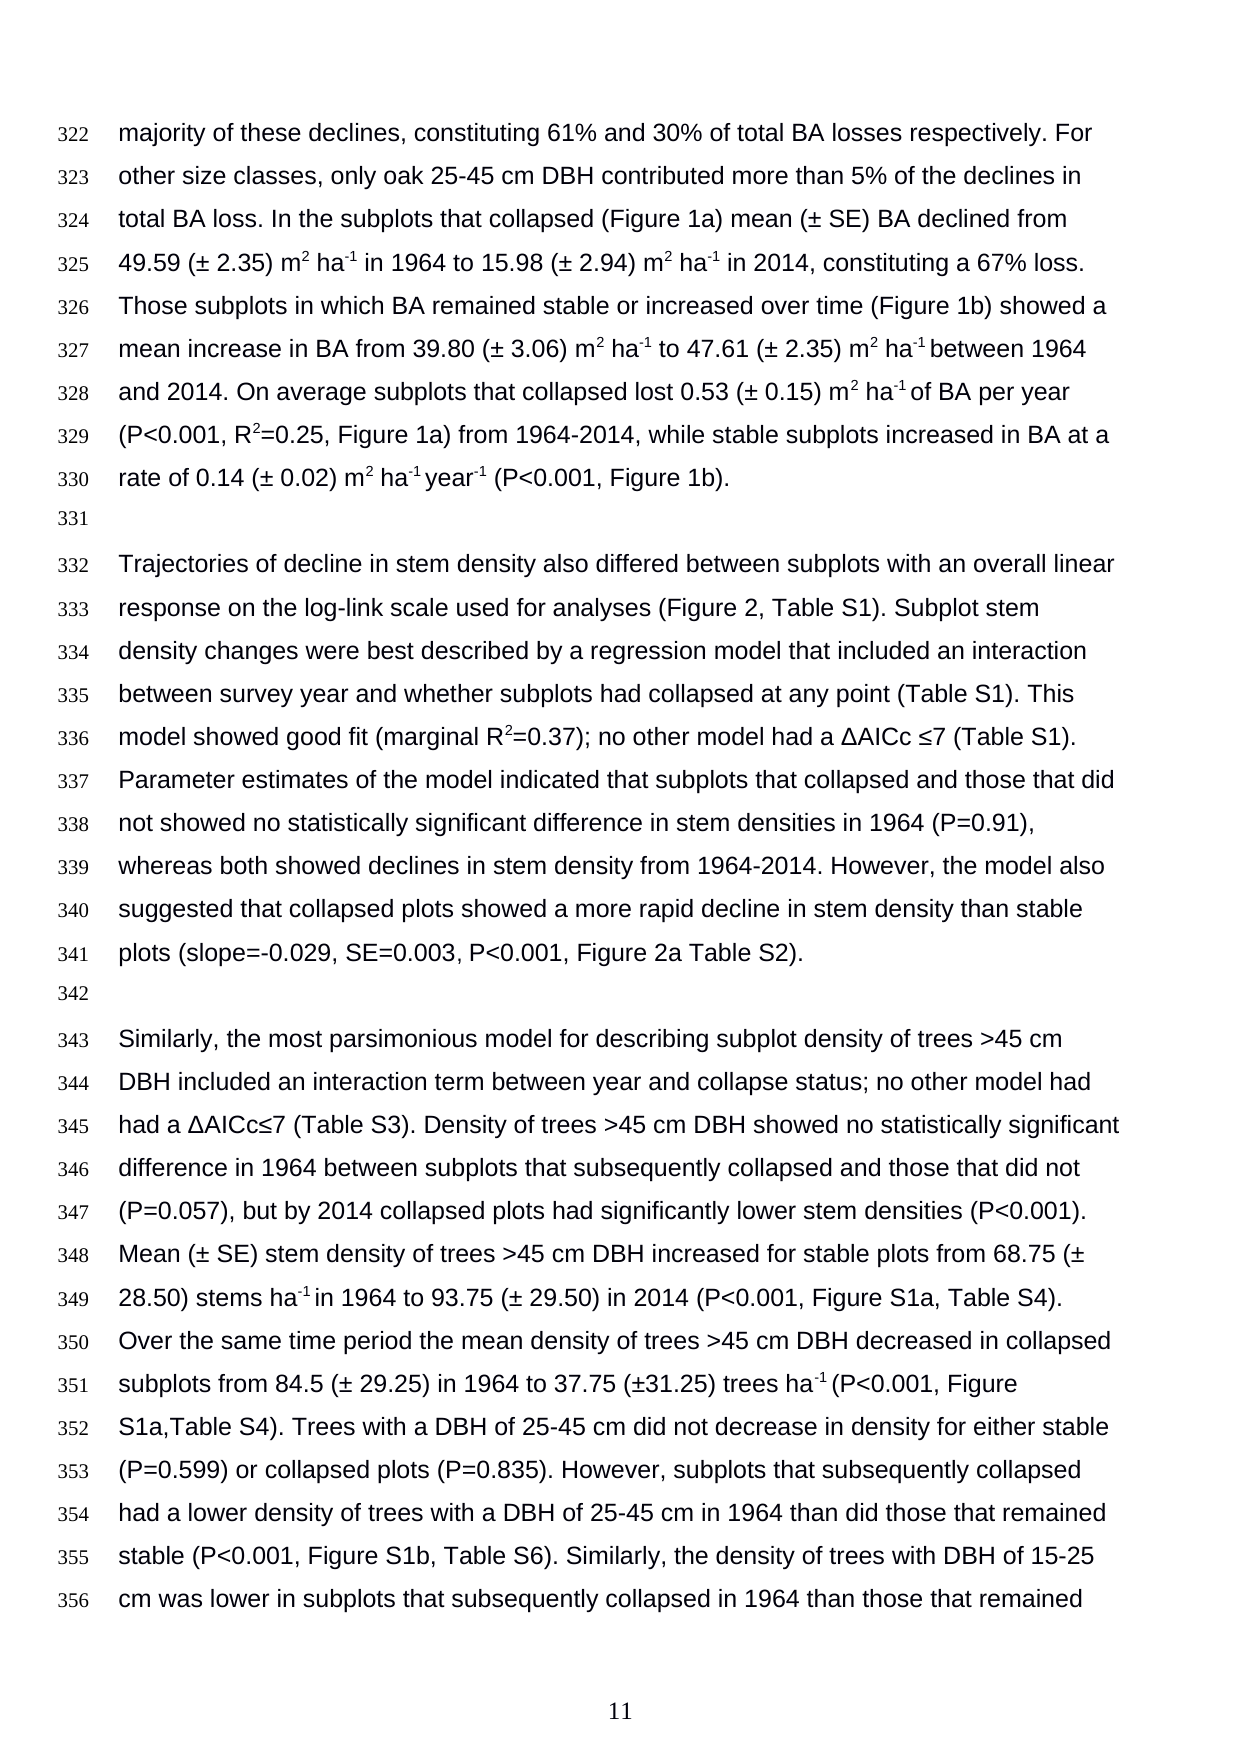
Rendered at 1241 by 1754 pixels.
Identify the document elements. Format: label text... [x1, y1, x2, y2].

text Trajectories of decline in stem density also differed between subplots with an overall linear response on the log-link scale used for analyses (Figure 2, Table S1). Subplot stem density changes were best described by a regression model that included an interaction between survey year and whether subplots had collapsed at any point (Table S1). This model showed good fit (marginal R2=0.37); no other model had a ΔAICc ≤7 (Table S1). Parameter estimates of the model indicated that subplots that collapsed and those that did not showed no statistically significant difference in stem densities in 1964 (P=0.91), whereas both showed declines in stem density from 1964-2014. However, the model also suggested that collapsed plots showed a more rapid decline in stem density than stable plots (slope=-0.029, SE=0.003, P<0.001, Figure 2a Table S2). [118, 549, 1122, 966]
